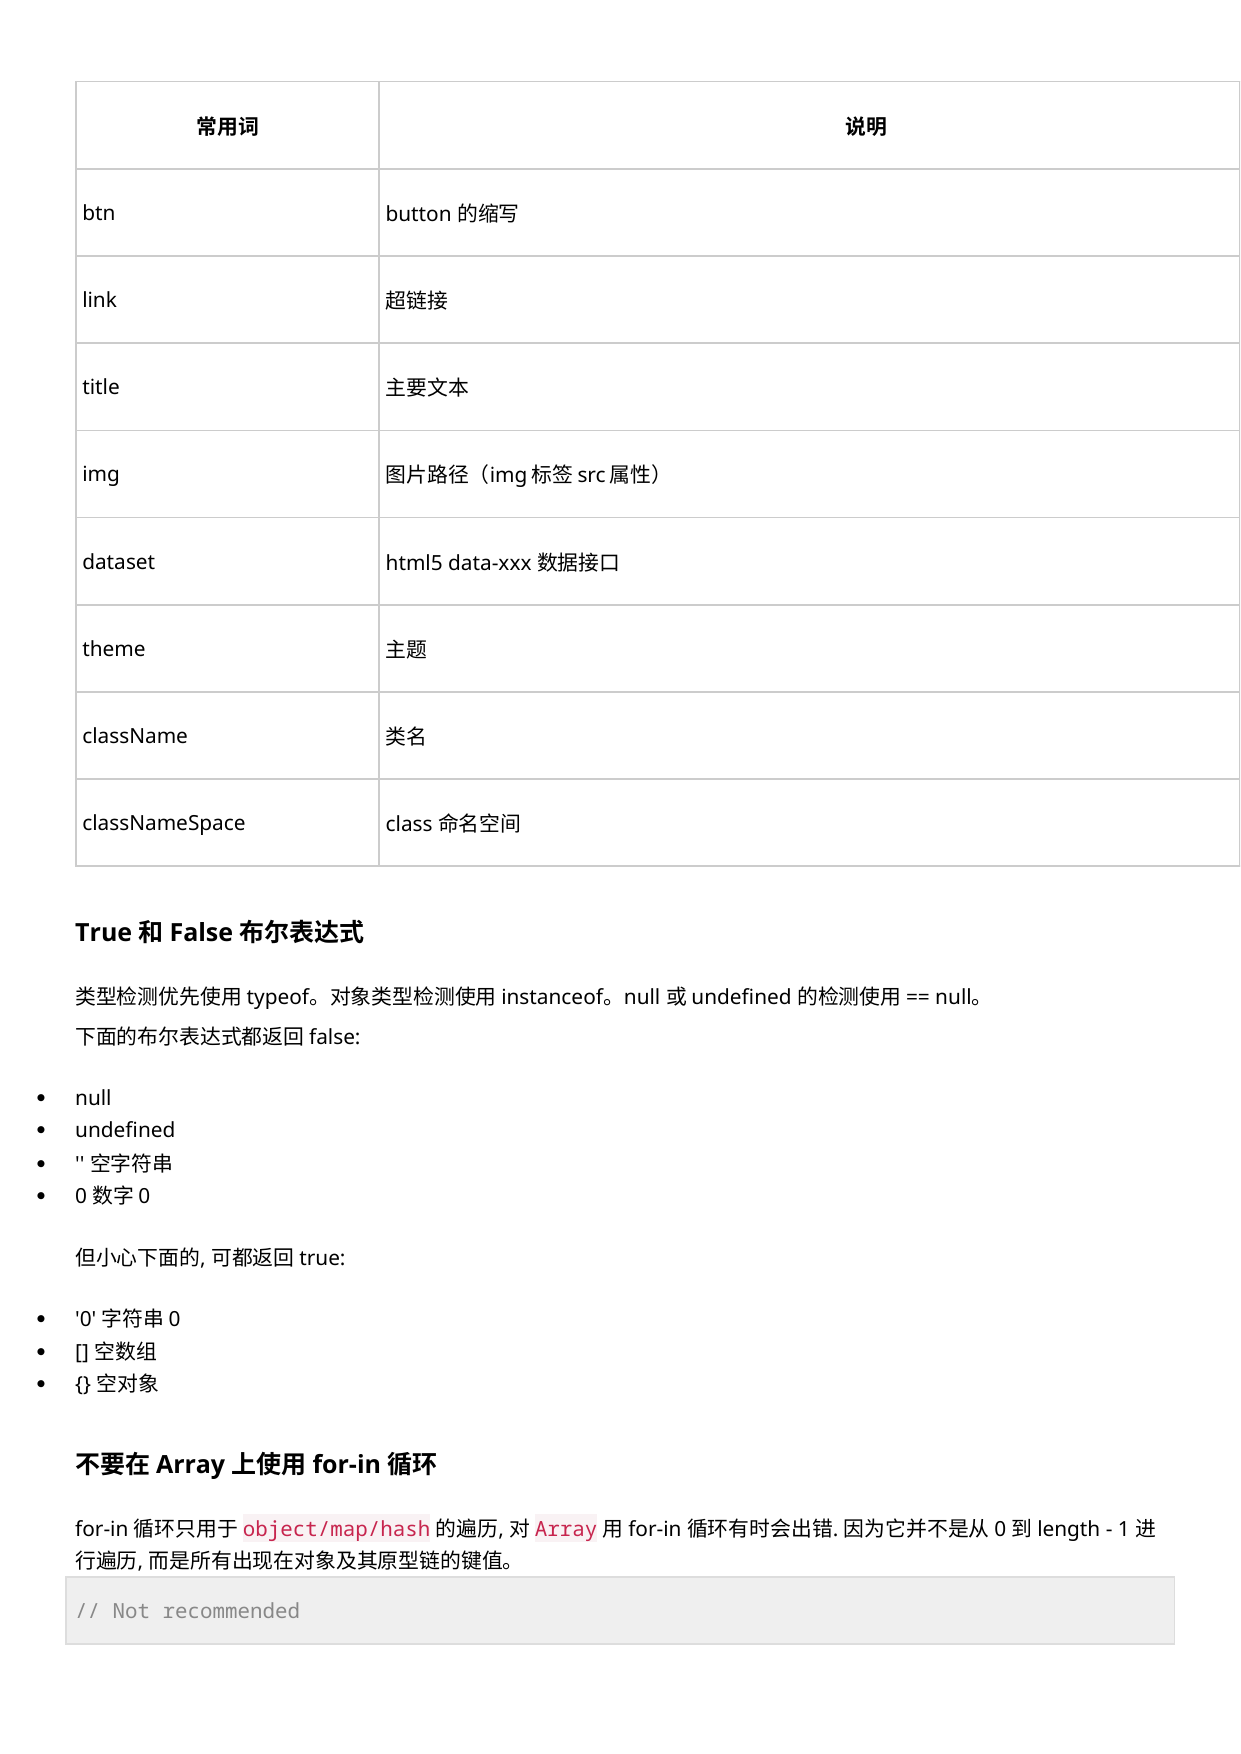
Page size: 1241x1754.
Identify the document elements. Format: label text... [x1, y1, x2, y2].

table_cell className [77, 693, 378, 778]
table_cell classNameSpace [77, 780, 378, 865]
table_cell class 命名空间 [380, 780, 1239, 865]
table_cell 主题 [380, 606, 1239, 691]
table_cell img [77, 431, 378, 517]
text 下面的布尔表达式都返回 false: [75, 1019, 1165, 1052]
table_cell 类名 [380, 693, 1239, 778]
table_cell btn [77, 170, 378, 255]
table_cell 主要文本 [380, 344, 1239, 429]
text // Not recommended [67, 1578, 1174, 1643]
table_header 说明 [380, 82, 1239, 168]
table_cell theme [77, 606, 378, 691]
table_cell html5 data-xxx 数据接口 [380, 518, 1239, 604]
list null [37, 1081, 1165, 1113]
list 0 数字0 [37, 1178, 1165, 1211]
text 类型检测优先使用 typeof。对象类型检测使用 instanceof。null 或 undefined 的检测使用 == null。 [75, 979, 1165, 1011]
table_cell button 的缩写 [380, 170, 1239, 255]
table_cell 超链接 [380, 257, 1239, 342]
table_cell title [77, 344, 378, 429]
subtitle 不要在 Array 上使用 for-in 循环 [75, 1430, 1165, 1495]
table_cell 图片路径（img标签src属性） [380, 431, 1239, 517]
list '' 空字符串 [37, 1146, 1165, 1178]
table_cell dataset [77, 518, 378, 604]
text for-in 循环只用于 object/map/hash 的遍历, 对 Array 用 for-in 循环有时会出错. 因为它并不是从 0 到 length - 1 进行遍历, 而是所有出现在对象及其原型链的键值。 [75, 1511, 1165, 1576]
list undefined [37, 1113, 1165, 1146]
table_header 常用词 [77, 82, 378, 168]
text 但小心下面的, 可都返回 true: [75, 1240, 1165, 1272]
list '0' 字符串0 [37, 1302, 1165, 1334]
subtitle True 和 False 布尔表达式 [75, 898, 1165, 963]
list [] 空数组 [37, 1334, 1165, 1367]
list {} 空对象 [37, 1367, 1165, 1399]
table_cell link [77, 257, 378, 342]
